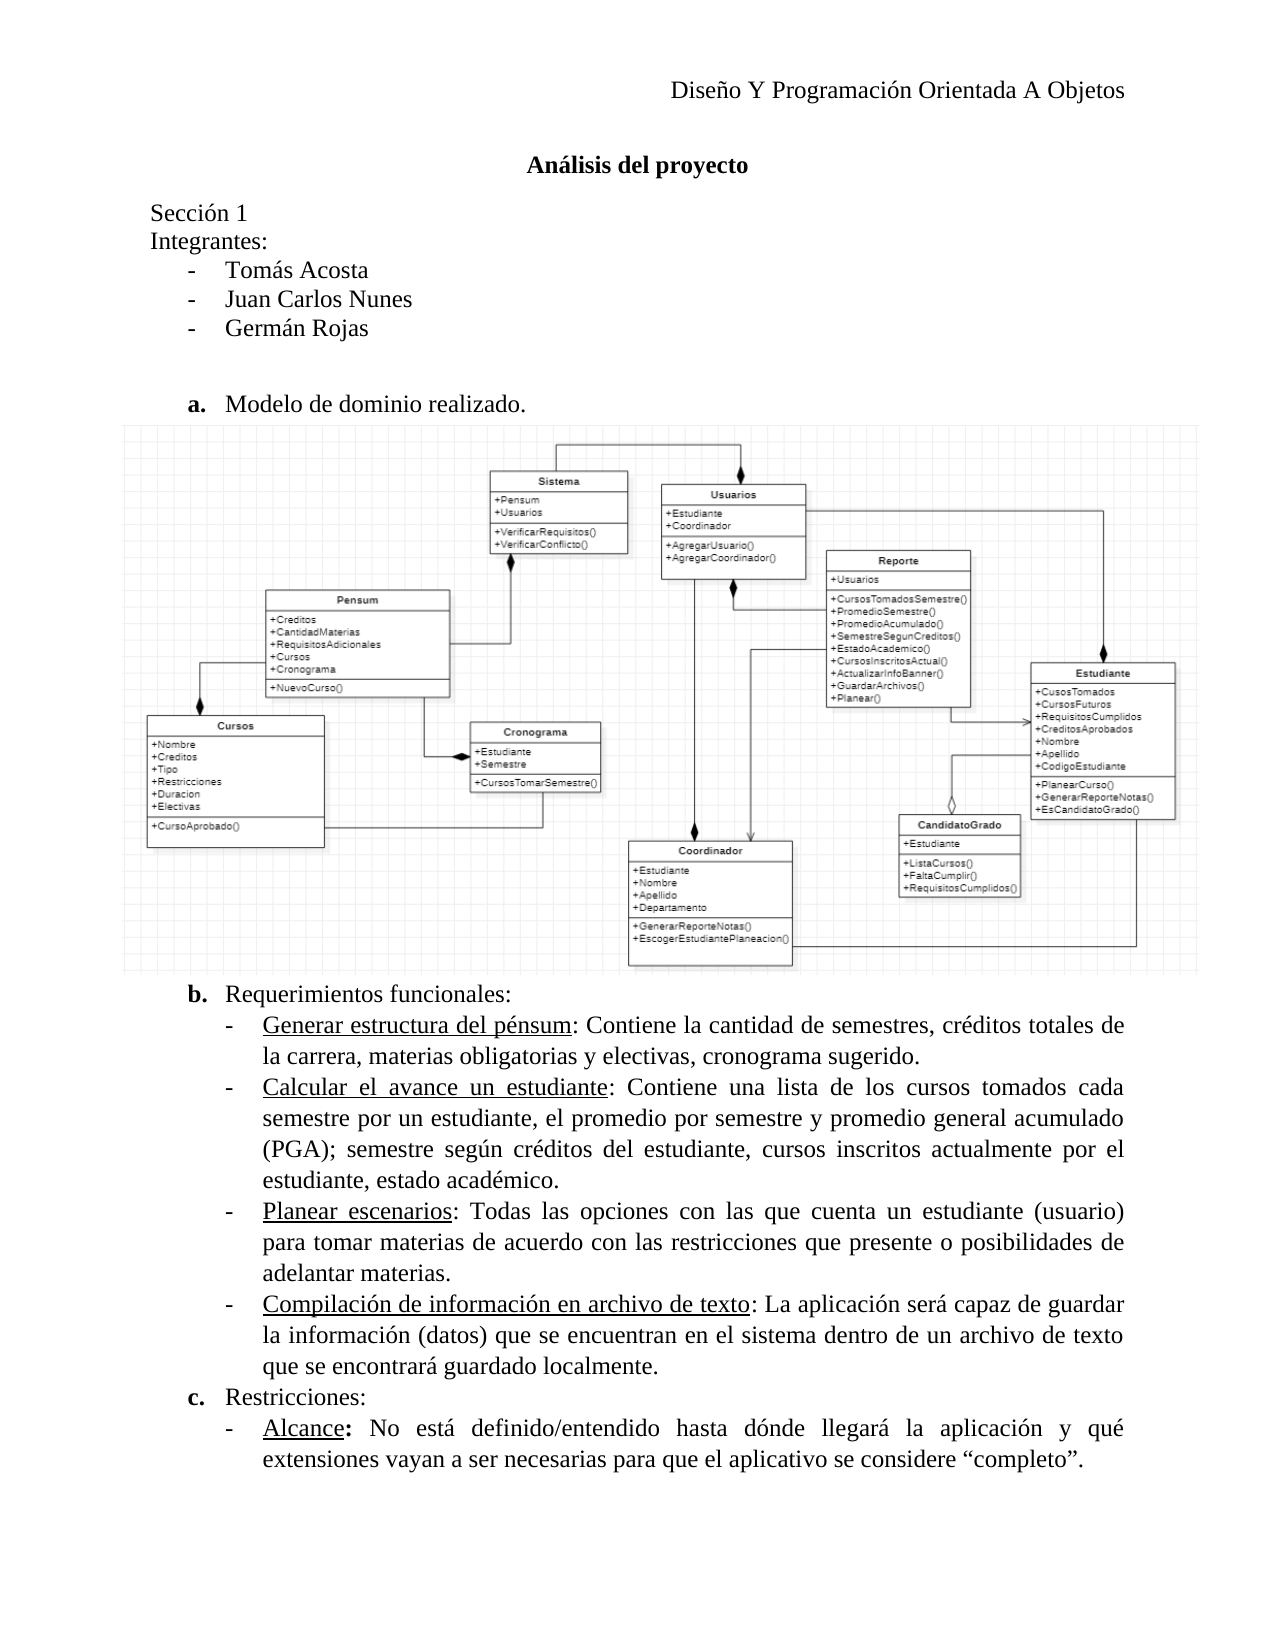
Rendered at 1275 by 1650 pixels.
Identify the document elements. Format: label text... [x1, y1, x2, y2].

text Integrantes: [150, 226, 1125, 255]
text Sección 1 [150, 198, 1125, 226]
list Restricciones: [187, 1382, 1125, 1411]
list Modelo de dominio realizado. [187, 389, 1125, 418]
list Generar estructura del pénsum: Contiene la cantidad de semestres, créditos totales de la carrera, materias obligatorias y electivas, cronograma sugerido. [225, 1010, 1125, 1070]
list Juan Carlos Nunes [187, 284, 1125, 313]
list Requerimientos funcionales: [187, 975, 1125, 1008]
list Planear escenarios: Todas las opciones con las que cuenta un estudiante (usuario) para tomar materias de acuerdo con las restricciones que presente o posibilidades de adelantar materias. [225, 1196, 1125, 1287]
list Tomás Acosta [187, 255, 1125, 284]
list Compilación de información en archivo de texto: La aplicación será capaz de guardar la información (datos) que se encuentran en el sistema dentro de un archivo de texto que se encontrará guardado localmente. [225, 1289, 1125, 1380]
list Alcance: No está definido/entendido hasta dónde llegará la aplicación y qué extensiones vayan a ser necesarias para que el aplicativo se considere “completo”. [225, 1413, 1125, 1473]
list Germán Rojas [187, 313, 1125, 341]
text Análisis del proyecto [150, 150, 1125, 179]
list Calcular el avance un estudiante: Contiene una lista de los cursos tomados cada semestre por un estudiante, el promedio por semestre y promedio general acumulado (PGA); semestre según créditos del estudiante, cursos inscritos actualmente por el estudiante, estado académico. [225, 1072, 1125, 1194]
picture [121, 425, 1200, 975]
